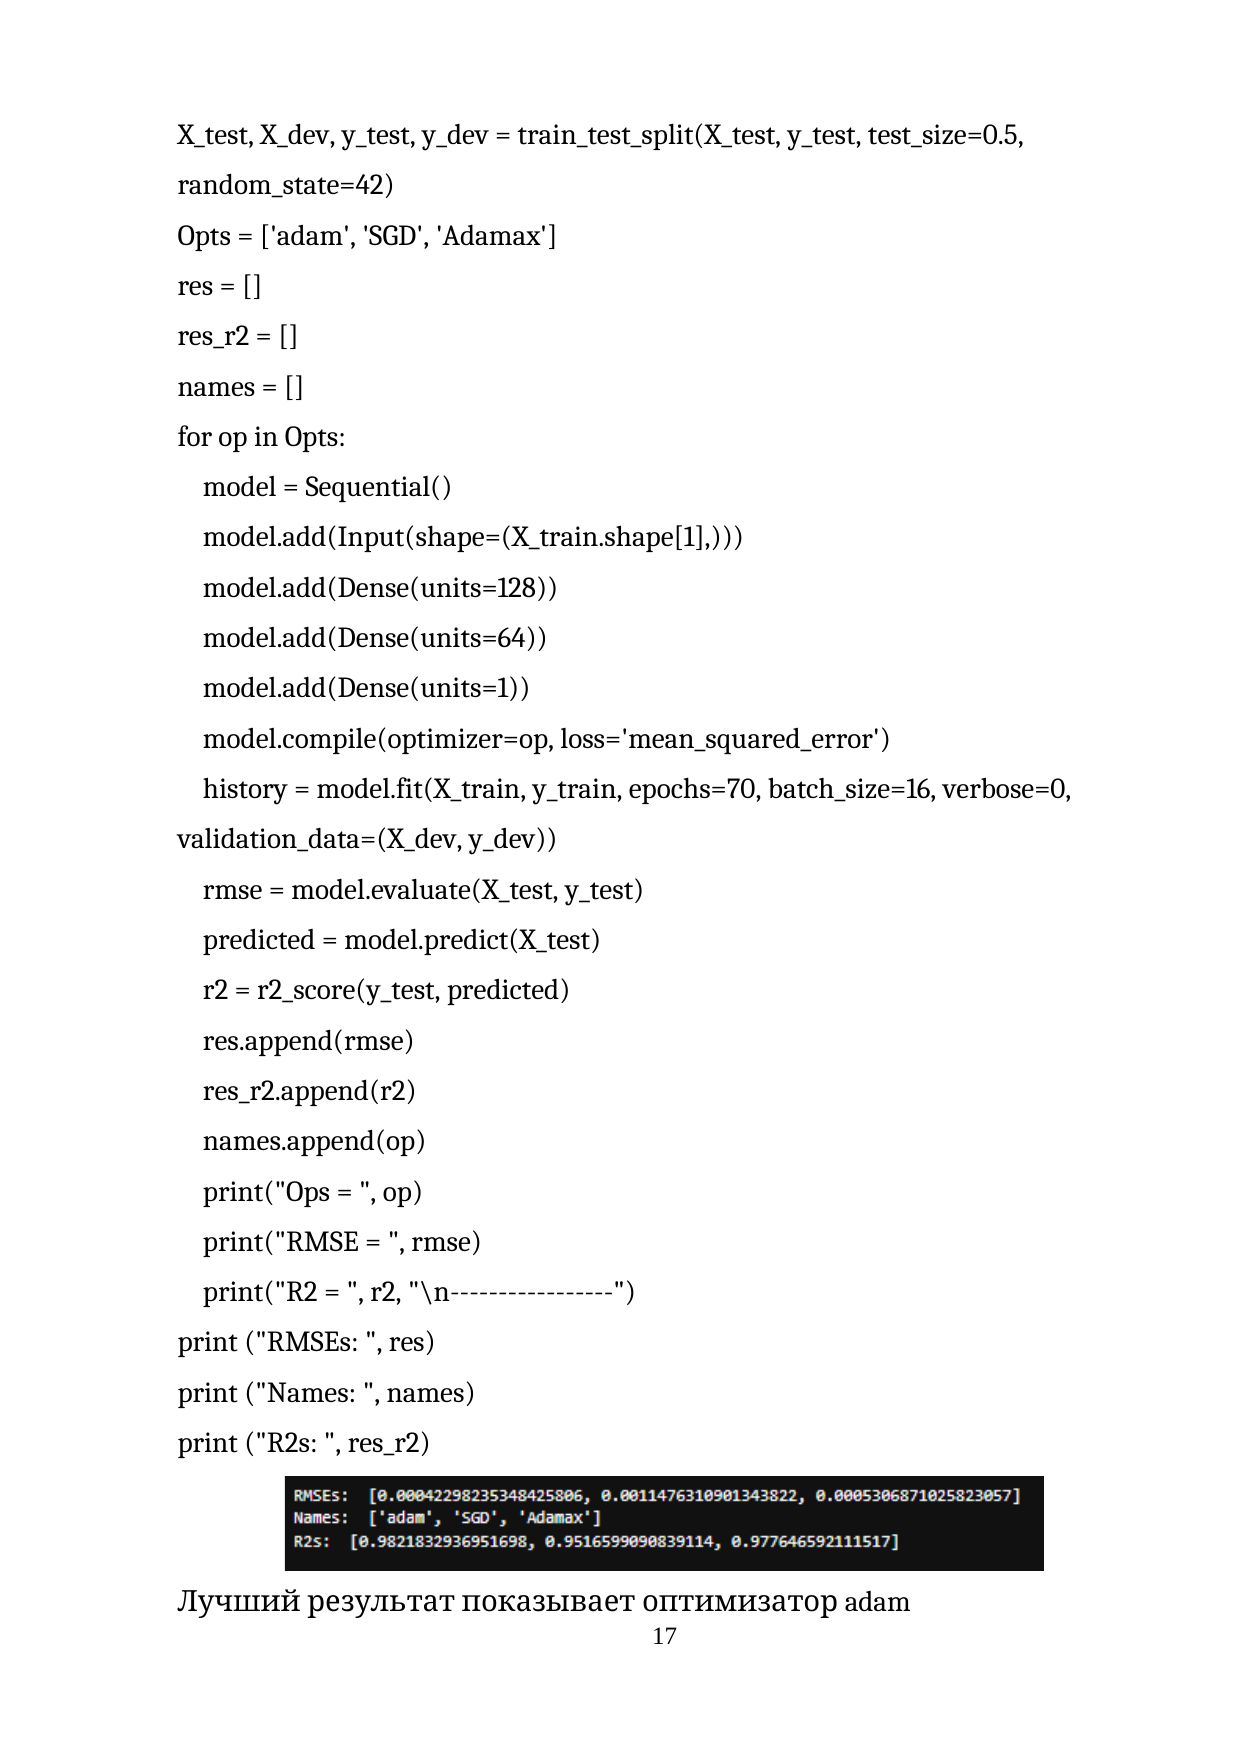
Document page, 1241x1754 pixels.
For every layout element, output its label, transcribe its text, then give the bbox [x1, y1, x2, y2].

text history = model.fit(X_train, y_train, epochs=70, batch_size=16, verbose=0, validation_data=(X_dev, y_dev)) [177, 772, 1152, 856]
text print("Ops = ", op) [177, 1175, 1152, 1208]
text model = Sequential() [177, 470, 1152, 504]
text res_r2.append(r2) [177, 1074, 1152, 1108]
text print("RMSE = ", rmse) [177, 1225, 1152, 1258]
text model.add(Input(shape=(X_train.shape[1],))) [177, 521, 1152, 554]
text X_test, X_dev, y_test, y_dev = train_test_split(X_test, y_test, test_size=0.5, random_state=42) [177, 118, 1152, 202]
text Opts = ['adam', 'SGD', 'Adamax'] [177, 219, 1152, 252]
text res_r2 = [] [177, 319, 1152, 353]
text print("R2 = ", r2, "\n-----------------") [177, 1275, 1152, 1309]
picture [284, 1476, 1044, 1571]
text r2 = r2_score(y_test, predicted) [177, 973, 1152, 1007]
text model.add(Dense(units=1)) [177, 672, 1152, 705]
text predicted = model.predict(X_test) [177, 923, 1152, 957]
text model.add(Dense(units=64)) [177, 621, 1152, 655]
text model.compile(optimizer=op, loss='mean_squared_error') [177, 722, 1152, 755]
text Лучший результат показывает оптимизатор adam [177, 1585, 1152, 1618]
text for op in Opts: [177, 420, 1152, 453]
text print ("Names: ", names) [177, 1376, 1152, 1409]
text print ("RMSEs: ", res) [177, 1326, 1152, 1359]
text res.append(rmse) [177, 1024, 1152, 1057]
text res = [] [177, 269, 1152, 303]
text print ("R2s: ", res_r2) [177, 1426, 1152, 1460]
text names.append(op) [177, 1124, 1152, 1158]
text rmse = model.evaluate(X_test, y_test) [177, 873, 1152, 906]
text names = [] [177, 370, 1152, 403]
text model.add(Dense(units=128)) [177, 571, 1152, 604]
